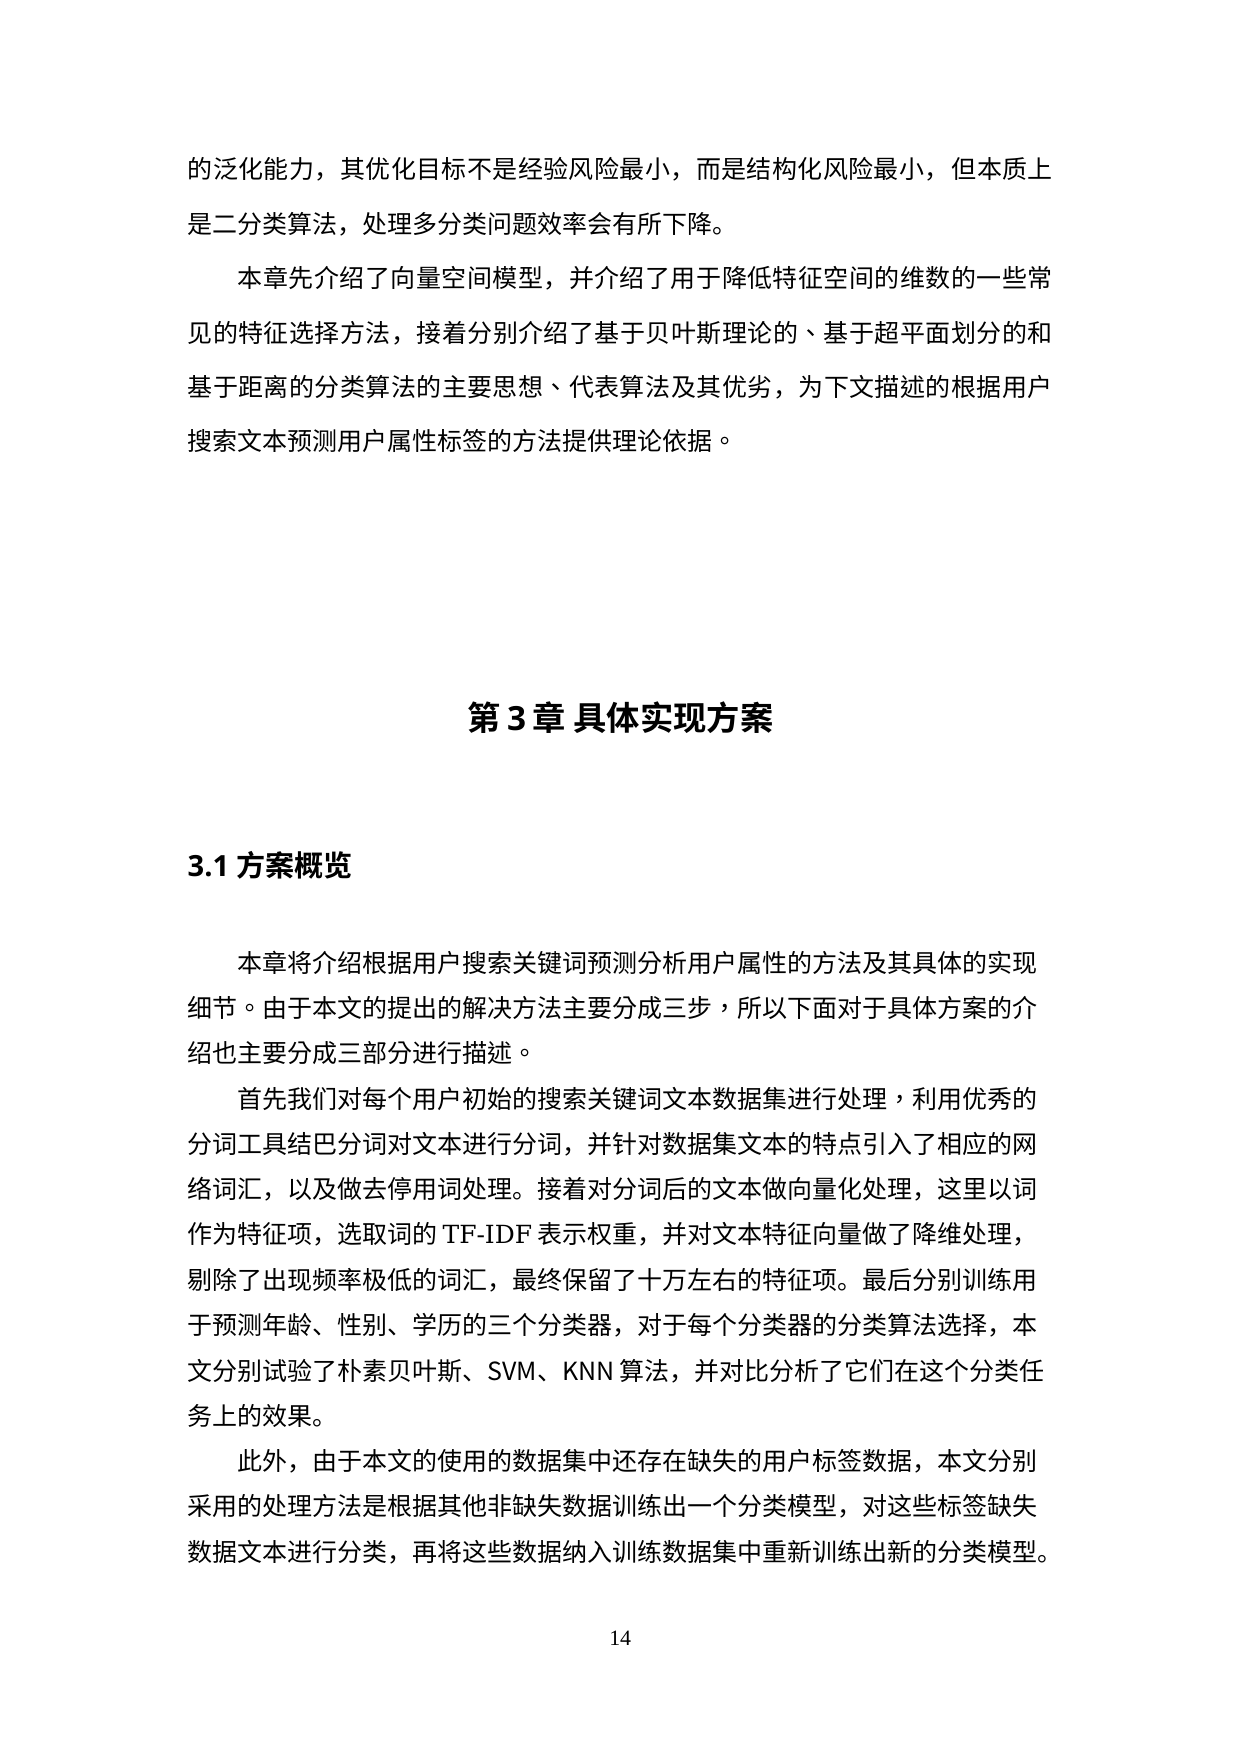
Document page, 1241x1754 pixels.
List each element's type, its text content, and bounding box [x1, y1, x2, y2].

text 3.1 方案概览 [187, 843, 1053, 885]
text 首先我们对每个用户初始的搜索关键词文本数据集进行处理，利用优秀的分词工具结巴分词对文本进行分词，并针对数据集文本的特点引入了相应的网络词汇，以及做去停用词处理。接着对分词后的文本做向量化处理，这里以词作为特征项，选取词的TF-IDF表示权重，并对文本特征向量做了降维处理，剔除了出现频率极低的词汇，最终保留了十万左右的特征项。最后分别训练用于预测年龄、性别、学历的三个分类器，对于每个分类器的分类算法选择，本文分别试验了朴素贝叶斯、SVM、KNN算法，并对比分析了它们在这个分类任务上的效果。 [187, 1079, 1053, 1432]
text 此外，由于本文的使用的数据集中还存在缺失的用户标签数据，本文分别采用的处理方法是根据其他非缺失数据训练出一个分类模型，对这些标签缺失数据文本进行分类，再将这些数据纳入训练数据集中重新训练出新的分类模型。 [187, 1442, 1053, 1568]
text 本章先介绍了向量空间模型，并介绍了用于降低特征空间的维数的一些常见的特征选择方法，接着分别介绍了基于贝叶斯理论的、基于超平面划分的和基于距离的分类算法的主要思想、代表算法及其优劣，为下文描述的根据用户搜索文本预测用户属性标签的方法提供理论依据。 [187, 259, 1053, 458]
text 第3章 具体实现方案 [187, 692, 1053, 740]
text 本章将介绍根据用户搜索关键词预测分析用户属性的方法及其具体的实现细节。由于本文的提出的解决方法主要分成三步，所以下面对于具体方案的介绍也主要分成三部分进行描述。 [187, 943, 1053, 1070]
